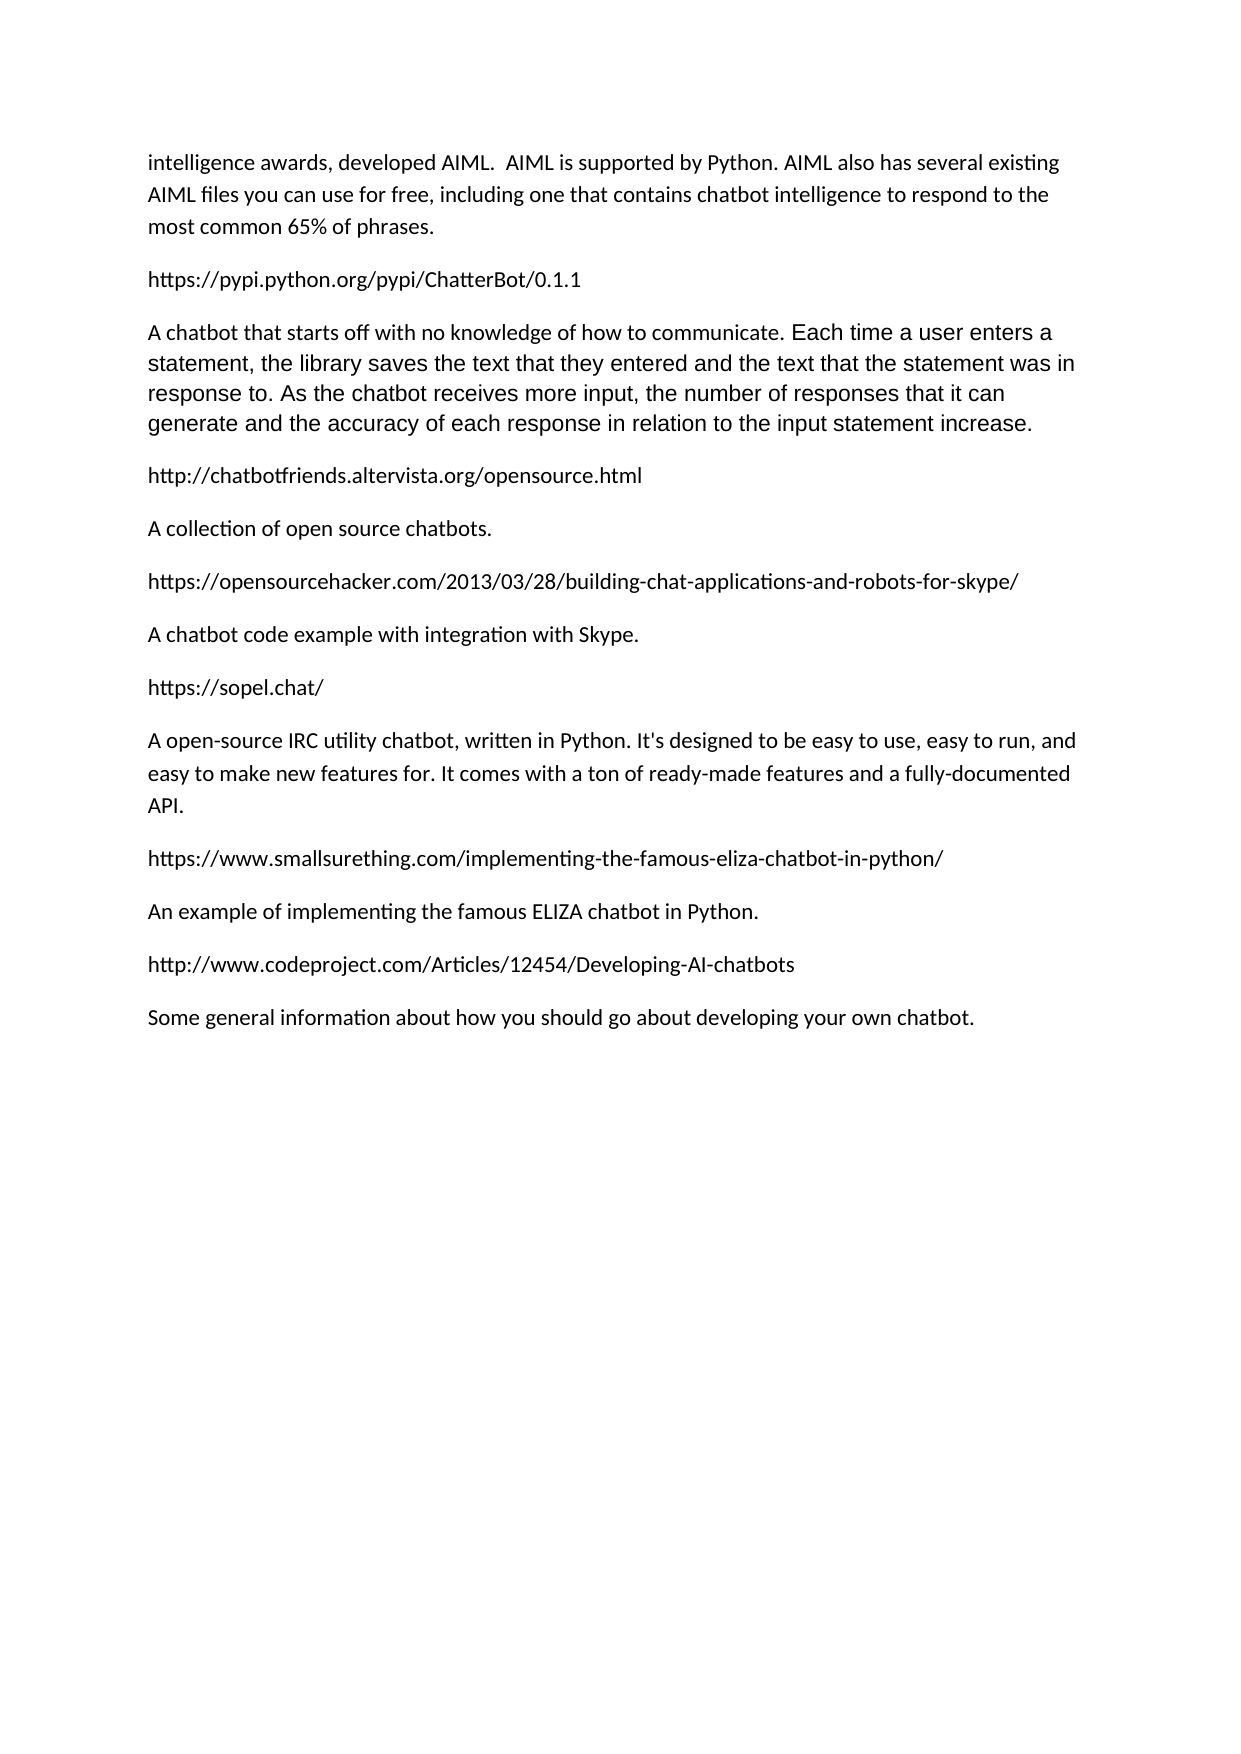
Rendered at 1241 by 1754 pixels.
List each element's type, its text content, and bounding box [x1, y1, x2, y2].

text A chatbot that starts off with no knowledge of how to communicate. Each time a user enters a statement, the library saves the text that they entered and the text that the statement was in response to. As the chatbot receives more input, the number of responses that it can generate and the accuracy of each response in relation to the input statement increase. [148, 318, 1093, 437]
text A chatbot code example with integration with Skype. [148, 620, 1093, 648]
text An example of implementing the famous ELIZA chatbot in Python. [148, 897, 1093, 925]
text https://opensourcehacker.com/2013/03/28/building-chat-applications-and-robots-for-skype/ [148, 567, 1093, 595]
text A open-source IRC utility chatbot, written in Python. It's designed to be easy to use, easy to run, and easy to make new features for. It comes with a ton of ready-made features and a fully-documented API. [148, 726, 1093, 819]
text http://chatbotfriends.altervista.org/opensource.html [148, 461, 1093, 489]
text https://www.smallsurething.com/implementing-the-famous-eliza-chatbot-in-python/ [148, 844, 1093, 872]
text https://sopel.chat/ [148, 673, 1093, 701]
text A collection of open source chatbots. [148, 514, 1093, 542]
text http://www.codeproject.com/Articles/12454/Developing-AI-chatbots [148, 950, 1093, 978]
text Some general information about how you should go about developing your own chatbot. [148, 1003, 1093, 1031]
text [148, 148, 1093, 240]
text https://pypi.python.org/pypi/ChatterBot/0.1.1 [148, 265, 1093, 293]
